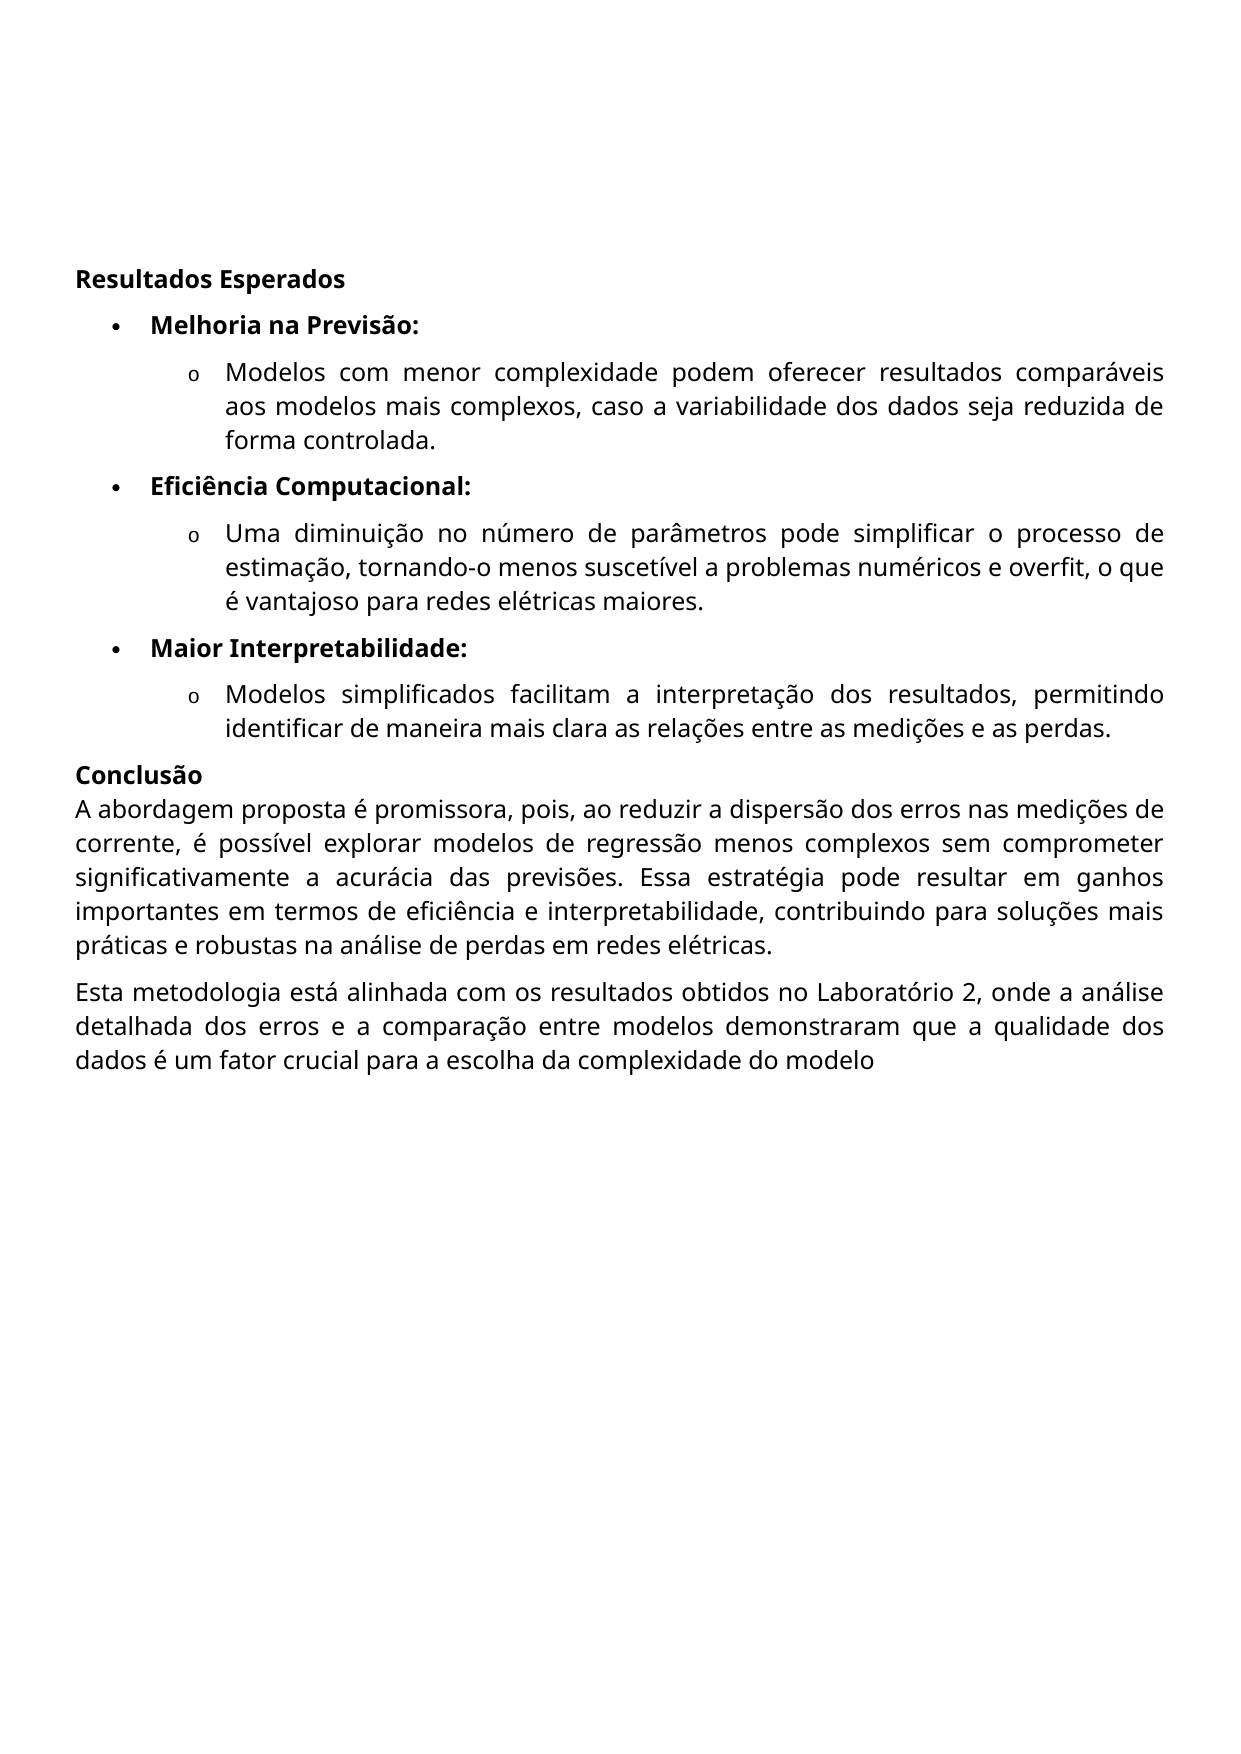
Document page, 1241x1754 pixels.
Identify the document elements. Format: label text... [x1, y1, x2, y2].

list Uma diminuição no número de parâmetros pode simplificar o processo de estimação, tornando-o menos suscetível a problemas numéricos e overfit, o que é vantajoso para redes elétricas maiores. [187, 516, 1165, 618]
text Resultados Esperados [75, 261, 1165, 295]
list Modelos com menor complexidade podem oferecer resultados comparáveis aos modelos mais complexos, caso a variabilidade dos dados seja reduzida de forma controlada. [187, 354, 1165, 457]
list Maior Interpretabilidade: [112, 630, 1165, 664]
text Conclusão A abordagem proposta é promissora, pois, ao reduzir a dispersão dos erros nas medições de corrente, é possível explorar modelos de regressão menos complexos sem comprometer significativamente a acurácia das previsões. Essa estratégia pode resultar em ganhos importantes em termos de eficiência e interpretabilidade, contribuindo para soluções mais práticas e robustas na análise de perdas em redes elétricas. [75, 757, 1165, 962]
text Esta metodologia está alinhada com os resultados obtidos no Laboratório 2, onde a análise detalhada dos erros e a comparação entre modelos demonstraram que a qualidade dos dados é um fator crucial para a escolha da complexidade do modelo [75, 974, 1165, 1077]
list Melhoria na Previsão: [112, 308, 1165, 342]
list Modelos simplificados facilitam a interpretação dos resultados, permitindo identificar de maneira mais clara as relações entre as medições e as perdas. [187, 677, 1165, 745]
list Eficiência Computacional: [112, 469, 1165, 503]
